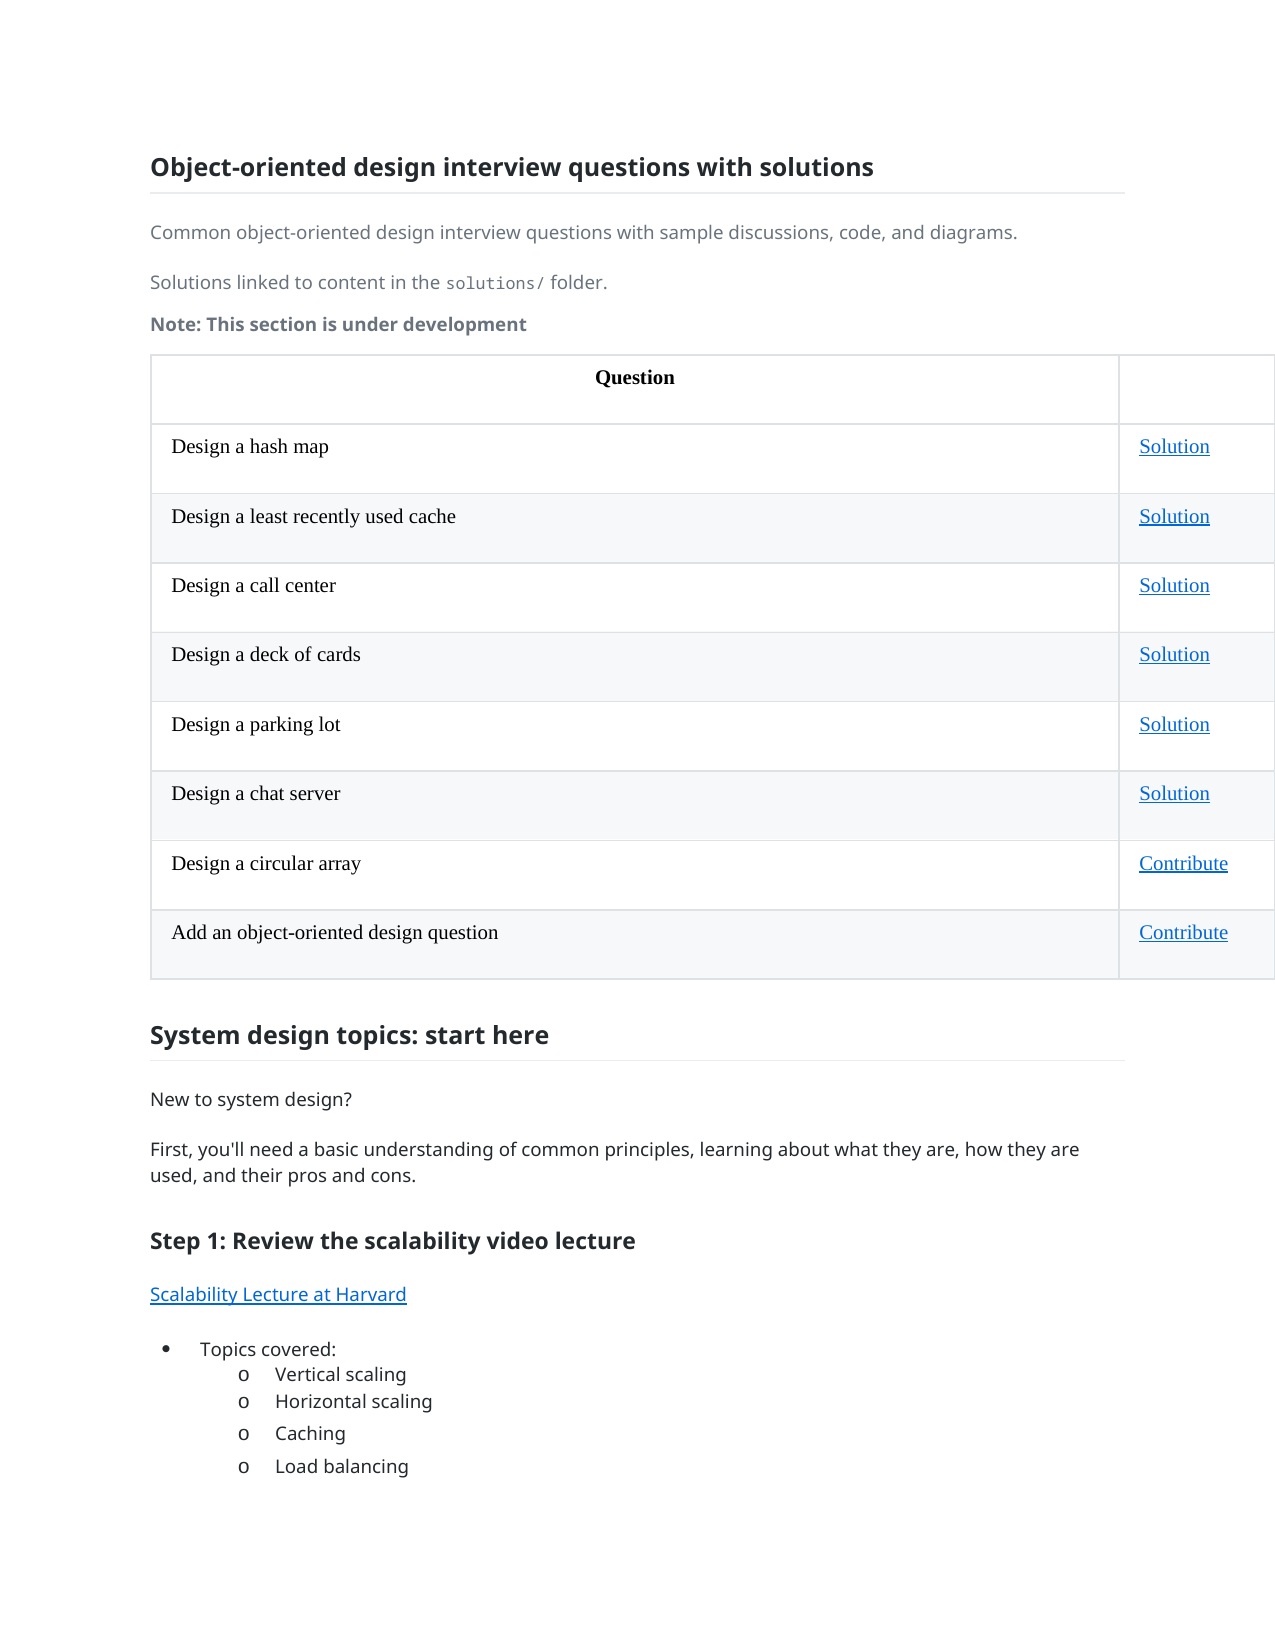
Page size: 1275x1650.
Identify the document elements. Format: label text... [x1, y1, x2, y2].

list Horizontal scaling [237, 1388, 1125, 1414]
table_cell Design a deck of cards [152, 633, 1118, 701]
list Caching [237, 1421, 1125, 1447]
text First, you'll need a basic understanding of common principles, learning about what they are, how they are used, and their pros and cons. [150, 1137, 1125, 1188]
table_cell Solution [1120, 702, 1274, 770]
table_cell Design a hash map [152, 425, 1118, 493]
text Scalability Lecture at Harvard [150, 1282, 1125, 1307]
table_cell Solution [1120, 425, 1274, 493]
text System design topics: start here [150, 1017, 1125, 1060]
table_header [1120, 356, 1274, 423]
list Load balancing [237, 1453, 1125, 1480]
text Common object-oriented design interview questions with sample discussions, code, and diagrams. [150, 219, 1125, 244]
table_cell Solution [1120, 494, 1274, 562]
table_header Question [152, 356, 1118, 423]
table_cell Design a least recently used cache [152, 494, 1118, 562]
table_cell Design a chat server [152, 772, 1118, 839]
text Step 1: Review the scalability video lecture [150, 1225, 1125, 1257]
table_cell Solution [1120, 772, 1274, 839]
table_cell Design a circular array [152, 841, 1118, 909]
table_cell Add an object-oriented design question [152, 911, 1118, 978]
text Object-oriented design interview questions with solutions [150, 150, 1125, 192]
table_cell Contribute [1120, 911, 1274, 978]
text New to system design? [150, 1086, 1125, 1112]
list Topics covered: [162, 1336, 1125, 1362]
table_cell Contribute [1120, 841, 1274, 909]
table_cell Solution [1120, 633, 1274, 701]
text Note: This section is under development [150, 312, 1125, 337]
table_cell Design a parking lot [152, 702, 1118, 770]
text Solutions linked to content in the solutions/ folder. [150, 269, 1125, 295]
table_cell Solution [1120, 564, 1274, 631]
table_cell Design a call center [152, 564, 1118, 631]
list Vertical scaling [237, 1362, 1125, 1388]
